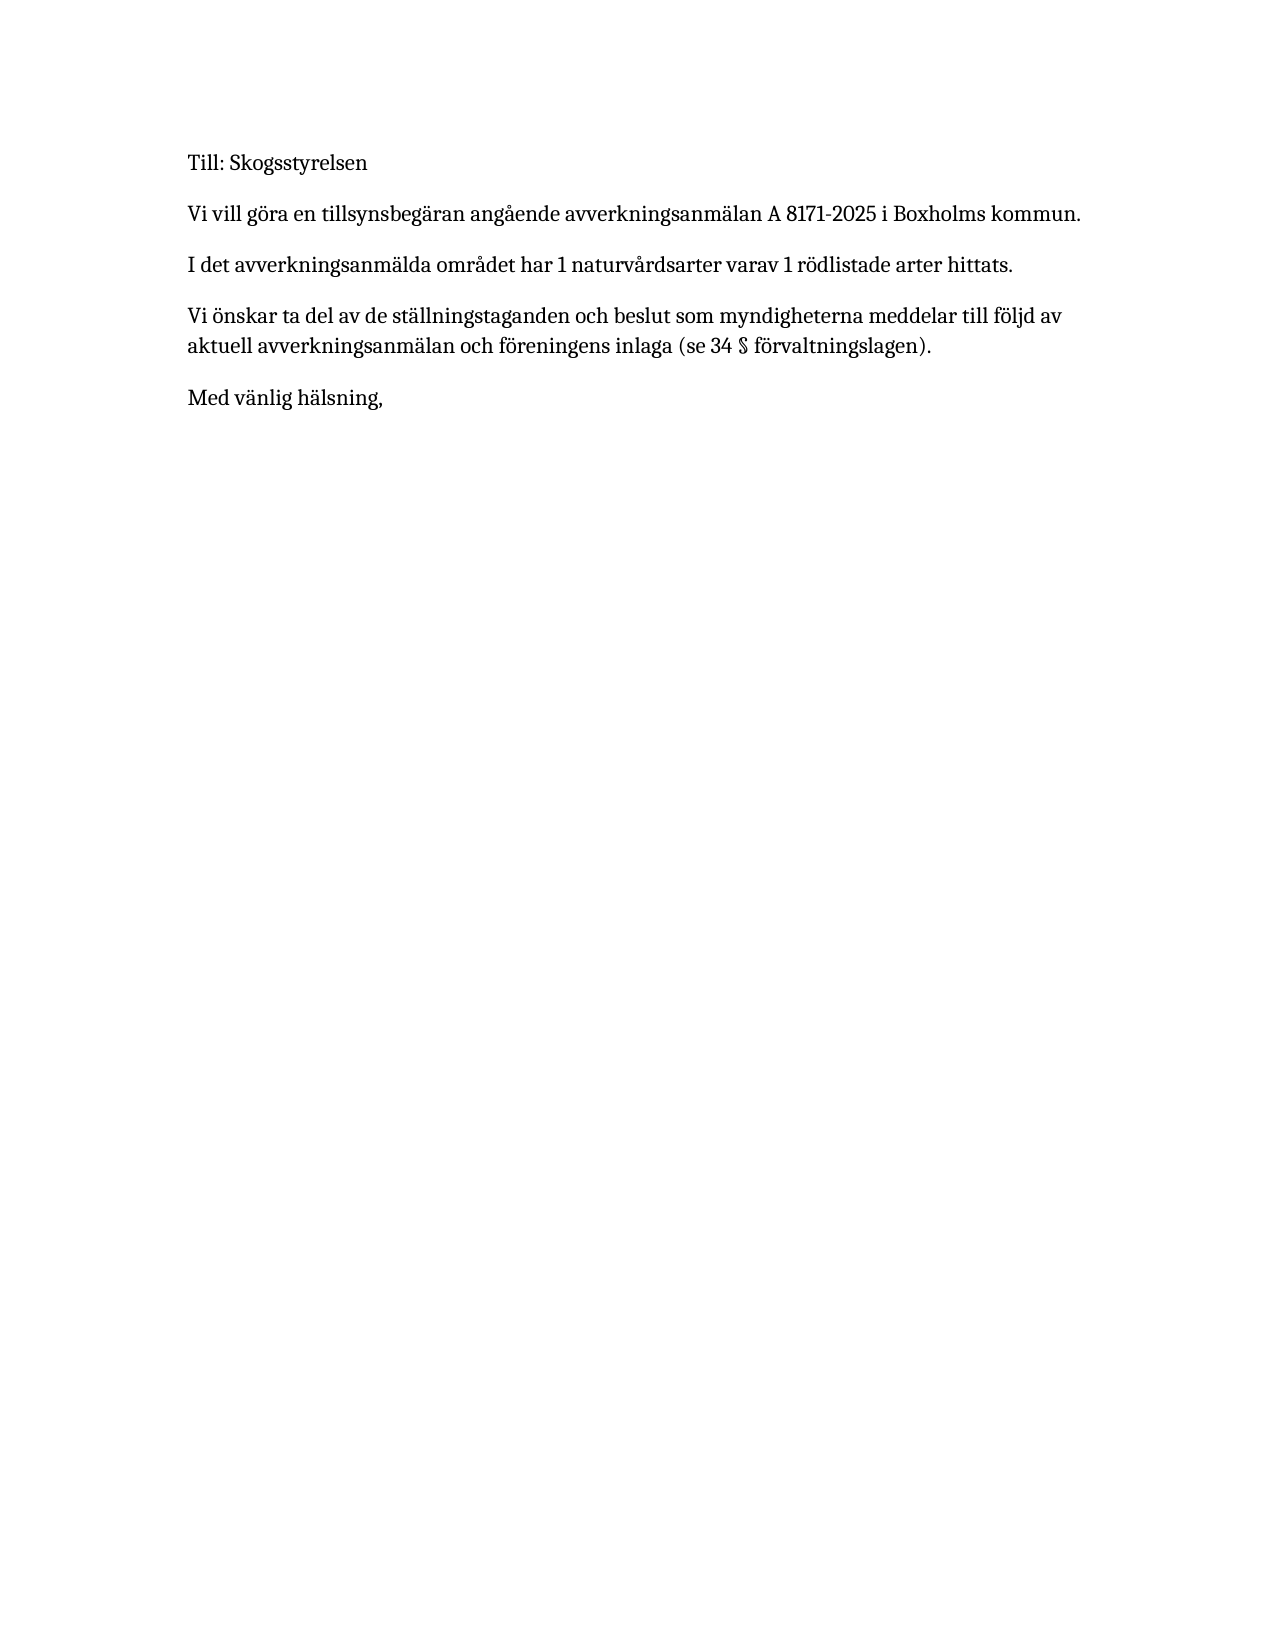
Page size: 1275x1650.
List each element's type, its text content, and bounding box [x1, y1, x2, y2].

text Vi önskar ta del av de ställningstaganden och beslut som myndigheterna meddelar till följd av aktuell avverkningsanmälan och föreningens inlaga (se 34 § förvaltningslagen). [187, 303, 1087, 360]
text I det avverkningsanmälda området har 1 naturvårdsarter varav 1 rödlistade arter hittats. [187, 252, 1087, 278]
text Till: Skogsstyrelsen [187, 150, 1087, 176]
text Vi vill göra en tillsynsbegäran angående avverkningsanmälan A 8171-2025 i Boxholms kommun. [187, 201, 1087, 227]
text Med vänlig hälsning, [187, 384, 1087, 441]
